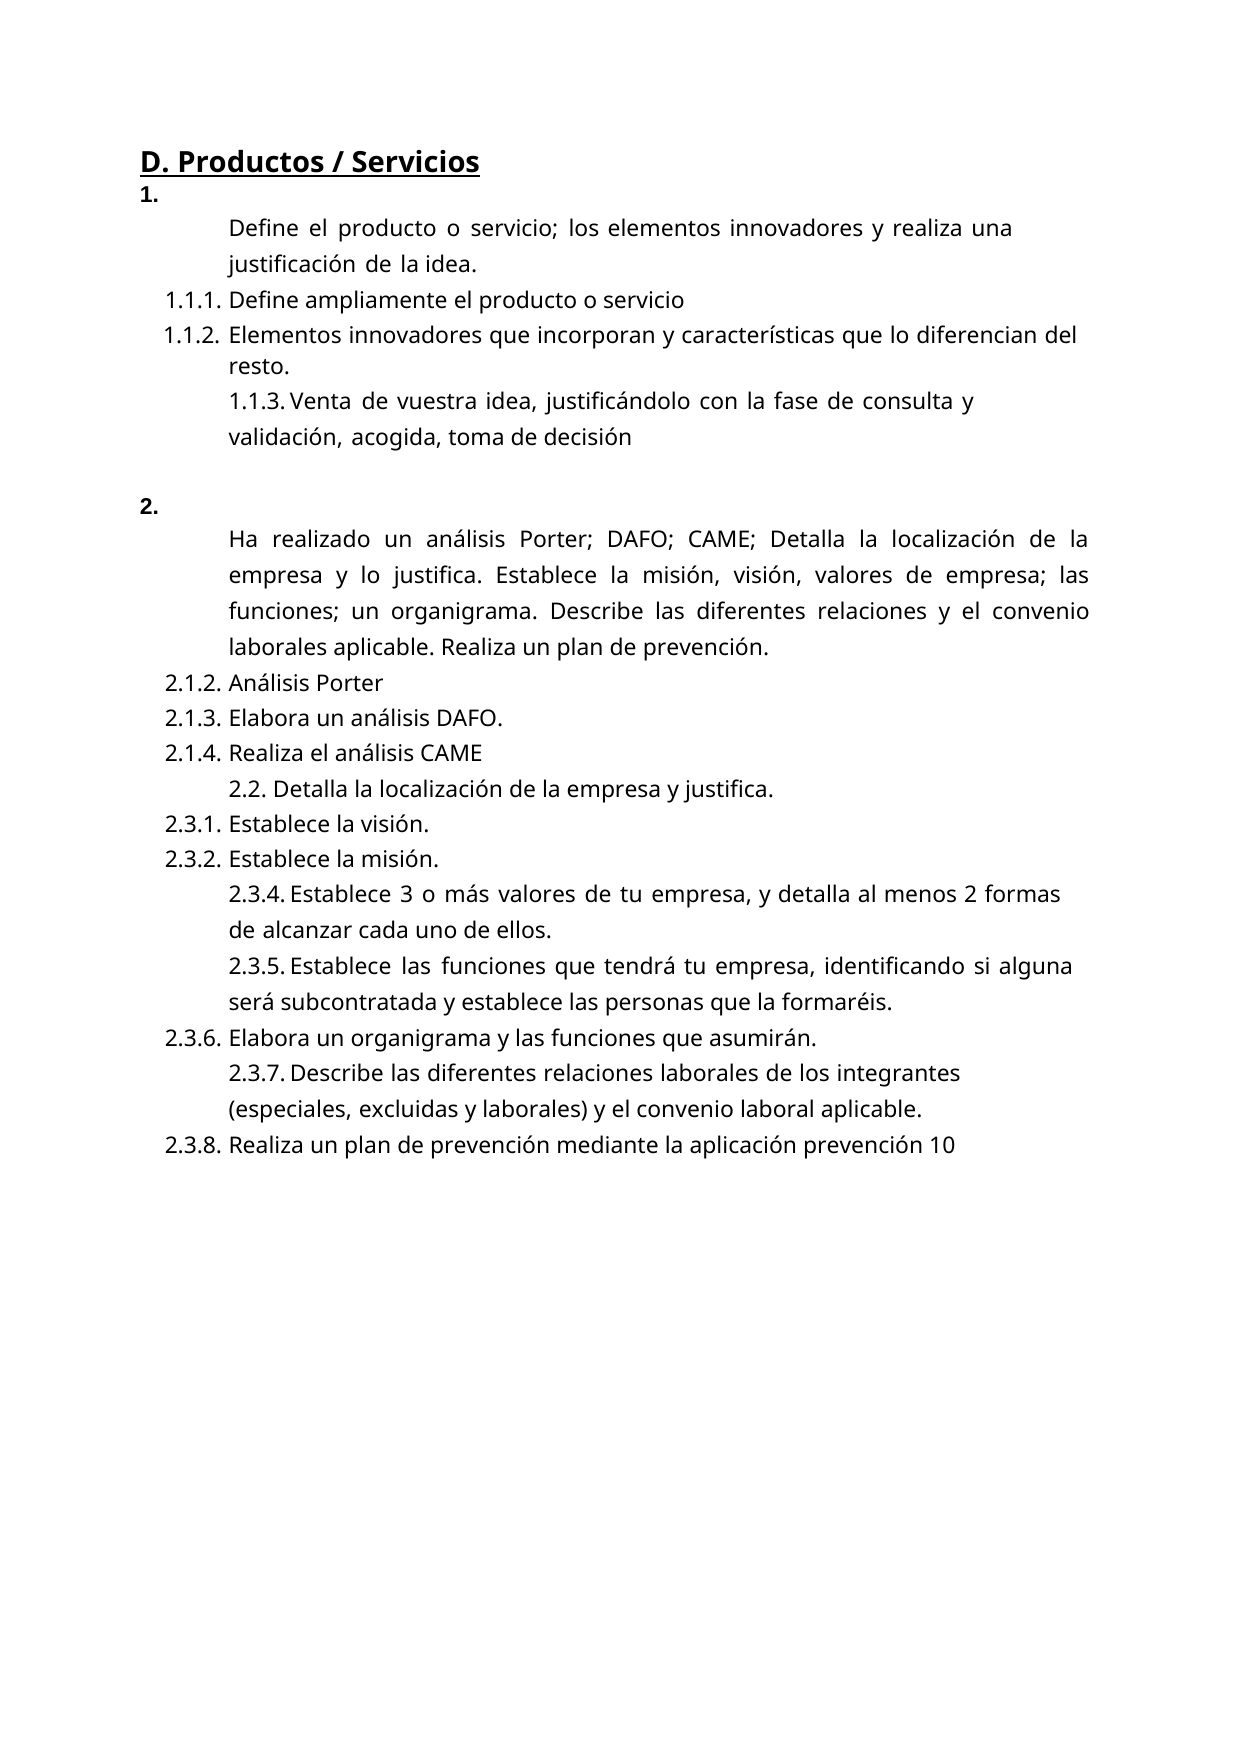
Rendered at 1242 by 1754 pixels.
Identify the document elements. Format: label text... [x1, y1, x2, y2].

list Elabora un análisis DAFO. [164, 702, 1102, 733]
list Establece la misión. [164, 843, 1102, 874]
list Elementos innovadores que incorporan y características que lo diferencian del resto. [163, 319, 1102, 381]
text Ha realizado un análisis Porter; DAFO; CAME; Detalla la localización de la empresa y lo justifica. Establece la misión, visión, valores de empresa; las funciones; un organigrama. Describe las diferentes relaciones y el convenio laborales aplicable. Realiza un plan de prevención. [228, 523, 1090, 662]
list Análisis Porter [164, 667, 1102, 698]
text Define el producto o servicio; los elementos innovadores y realiza una justificación de la idea. [228, 212, 1102, 279]
list Venta de vuestra idea, justificándolo con la fase de consulta y validación, acogida, toma de decisión [228, 385, 1090, 452]
text 1. [139, 181, 1102, 208]
list Establece 3 o más valores de tu empresa, y detalla al menos 2 formas de alcanzar cada uno de ellos. [228, 878, 1090, 945]
list Define ampliamente el producto o servicio [164, 283, 1102, 315]
list Establece la visión. [164, 808, 1102, 839]
list Establece las funciones que tendrá tu empresa, identificando si alguna será subcontratada y establece las personas que la formaréis. [228, 950, 1089, 1017]
text 2. [139, 493, 1102, 519]
text 2.2. Detalla la localización de la empresa y justifica. [228, 773, 1102, 804]
list Describe las diferentes relaciones laborales de los integrantes (especiales, excluidas y laborales) y el convenio laboral aplicable. [228, 1057, 1090, 1124]
text D. Productos / Servicios [139, 142, 1102, 181]
list Realiza un plan de prevención mediante la aplicación prevención 10 [164, 1129, 1102, 1160]
list Elabora un organigrama y las funciones que asumirán. [164, 1022, 1102, 1053]
list Realiza el análisis CAME [164, 737, 1102, 769]
